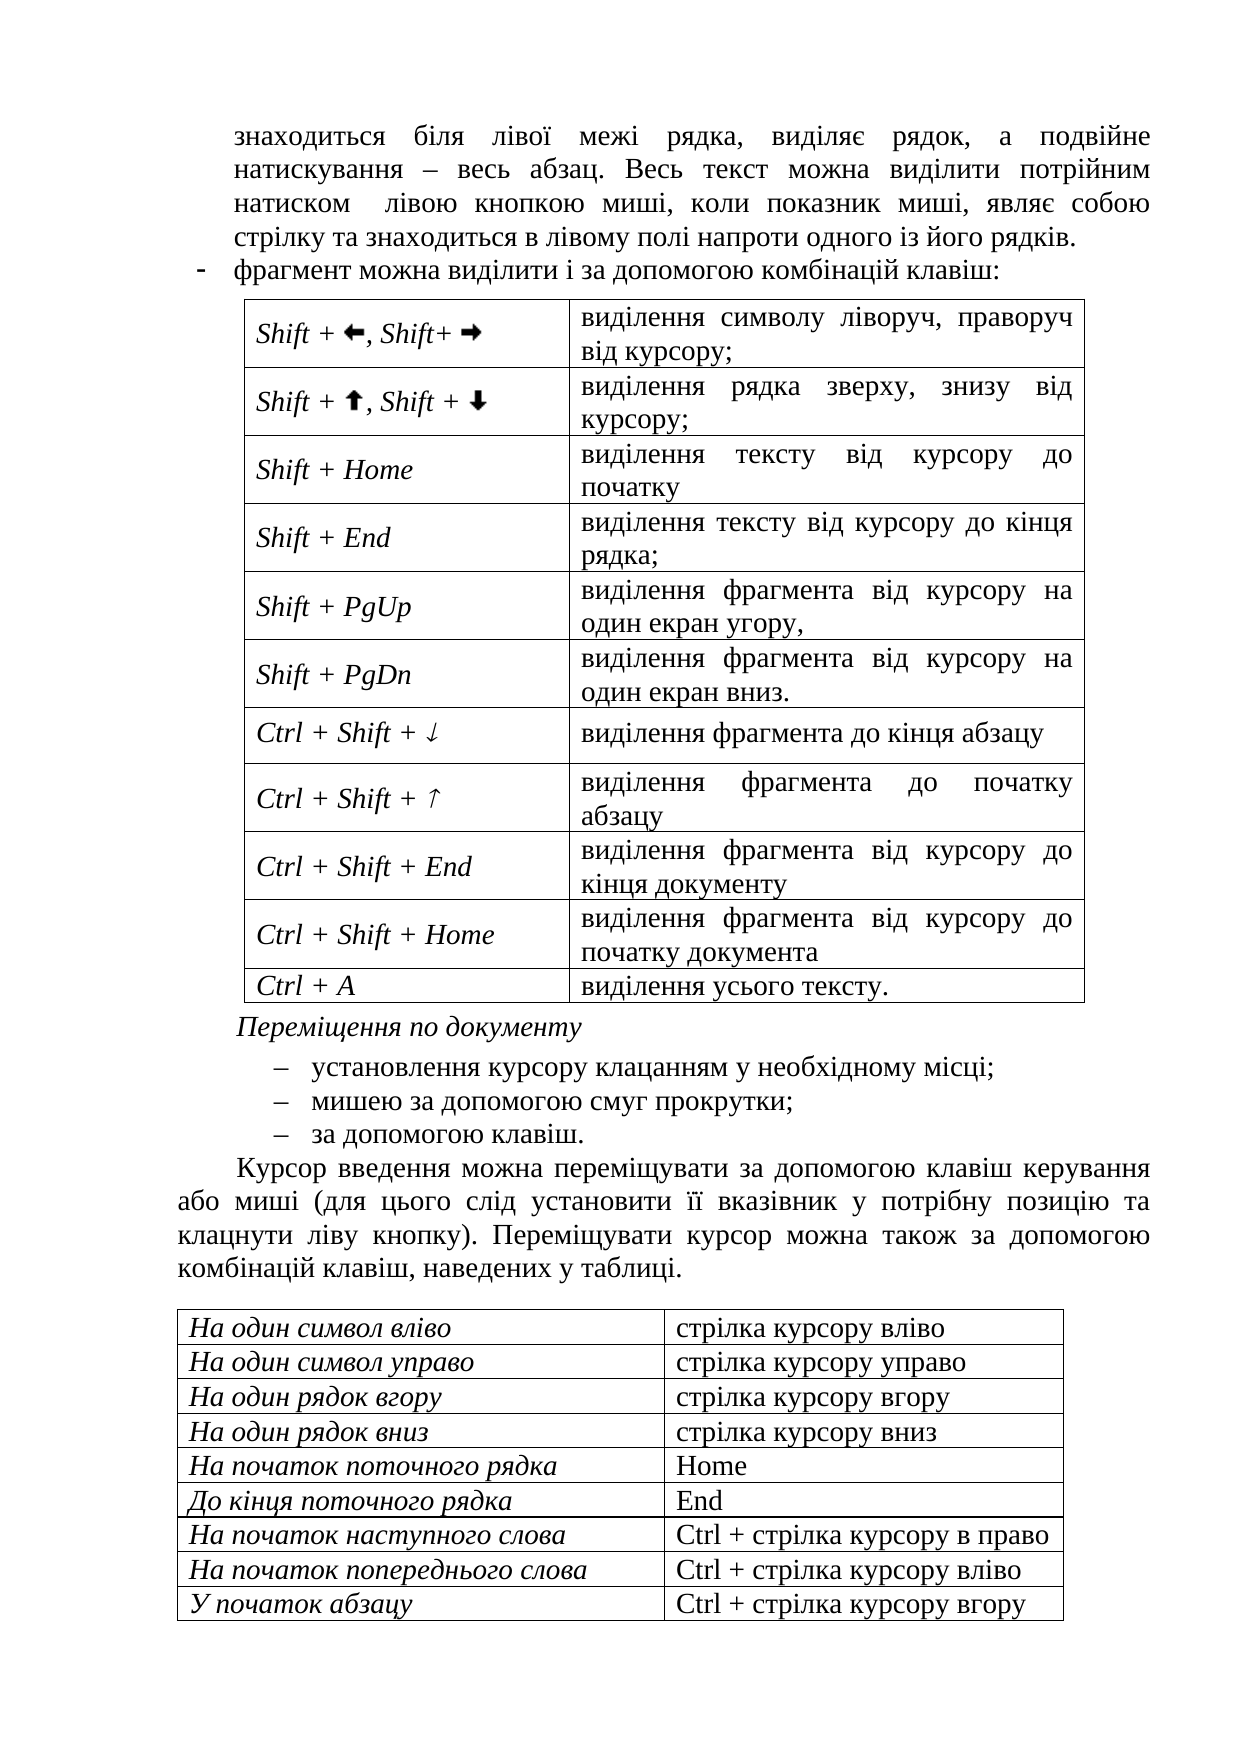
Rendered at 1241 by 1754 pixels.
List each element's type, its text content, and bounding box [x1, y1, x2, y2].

table_cell виділення тексту від курсору до кінця рядка; [570, 504, 1084, 571]
picture [460, 321, 483, 344]
list за допомогою клавіш. [274, 1116, 1152, 1150]
list установлення курсору клацанням у необхідному місці; [274, 1049, 1152, 1083]
table_cell Shift + , Shift + [245, 368, 569, 435]
table_cell стрілка курсору вниз [665, 1414, 1063, 1447]
table_cell Ctrl + стрілка курсору вгору [665, 1587, 1063, 1620]
table_cell виділення фрагмента від курсору до початку документа [570, 900, 1084, 967]
table_cell виділення усього тексту. [570, 969, 1084, 1002]
table_cell Ctrl + Shift + Home [245, 900, 569, 967]
table_cell Shift + End [245, 504, 569, 571]
picture [343, 389, 366, 412]
picture [343, 321, 366, 344]
table_cell Ctrl + А [245, 969, 569, 1002]
list мишею за допомогою смуг прокрутки; [274, 1083, 1152, 1116]
table_cell Ctrl + стрілка курсору в право [665, 1518, 1063, 1551]
table_cell На один символ управо [178, 1345, 664, 1378]
table_cell На один рядок вгору [178, 1379, 664, 1413]
list фрагмент можна виділити і за допомогою комбінацій клавіш: [196, 252, 1152, 286]
table_cell До кінця поточного рядка [178, 1483, 664, 1516]
picture [467, 389, 490, 412]
table_cell виділення фрагмента від курсору на один екран вниз. [570, 640, 1084, 707]
table_header виділення символу ліворуч, праворуч від курсору; [570, 300, 1084, 367]
table_header стрілка курсору вліво [665, 1310, 1063, 1343]
table_cell Ctrl + Shift + [245, 708, 569, 763]
table_cell Shift + Home [245, 436, 569, 503]
text Курсор введення можна переміщувати за допомогою клавіш керування або миші (для цього слід установити її вказівник у потрібну позицію та клацнути ліву кнопку). Переміщувати курсор можна також за допомогою комбінацій клавіш, наведених у таблиці. [177, 1150, 1152, 1284]
table_cell стрілка курсору вгору [665, 1379, 1063, 1413]
table_header На один символ вліво [178, 1310, 664, 1343]
table_cell виділення фрагмента від курсору до кінця документу [570, 832, 1084, 899]
table_cell На один рядок вниз [178, 1414, 664, 1447]
table_cell виділення тексту від курсору до початку [570, 436, 1084, 503]
table_cell На початок поточного рядка [178, 1448, 664, 1482]
table_cell Ctrl + Shift + [245, 764, 569, 831]
table_cell На початок попереднього слова [178, 1552, 664, 1586]
table_cell Ctrl + Shift + End [245, 832, 569, 899]
table_cell На початок наступного слова [178, 1518, 664, 1551]
table_cell Shift + PgDn [245, 640, 569, 707]
table_cell Ctrl + стрілка курсору вліво [665, 1552, 1063, 1586]
table_cell виділення фрагмента від курсору на один екран угору, [570, 572, 1084, 639]
table_cell End [665, 1483, 1063, 1516]
text Переміщення по документу [177, 1009, 1152, 1043]
table_cell У початок абзацу [178, 1587, 664, 1620]
table_cell стрілка курсору управо [665, 1345, 1063, 1378]
table_cell виділення фрагмента до кінця абзацу [570, 708, 1084, 763]
table_cell виділення рядка зверху, знизу від курсору; [570, 368, 1084, 435]
table_header Shift + , Shift+ [245, 300, 569, 367]
table_cell Shift + PgUp [245, 572, 569, 639]
table_cell виділення фрагмента до початку абзацу [570, 764, 1084, 831]
table_cell Ноmе [665, 1448, 1063, 1482]
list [196, 118, 1152, 252]
